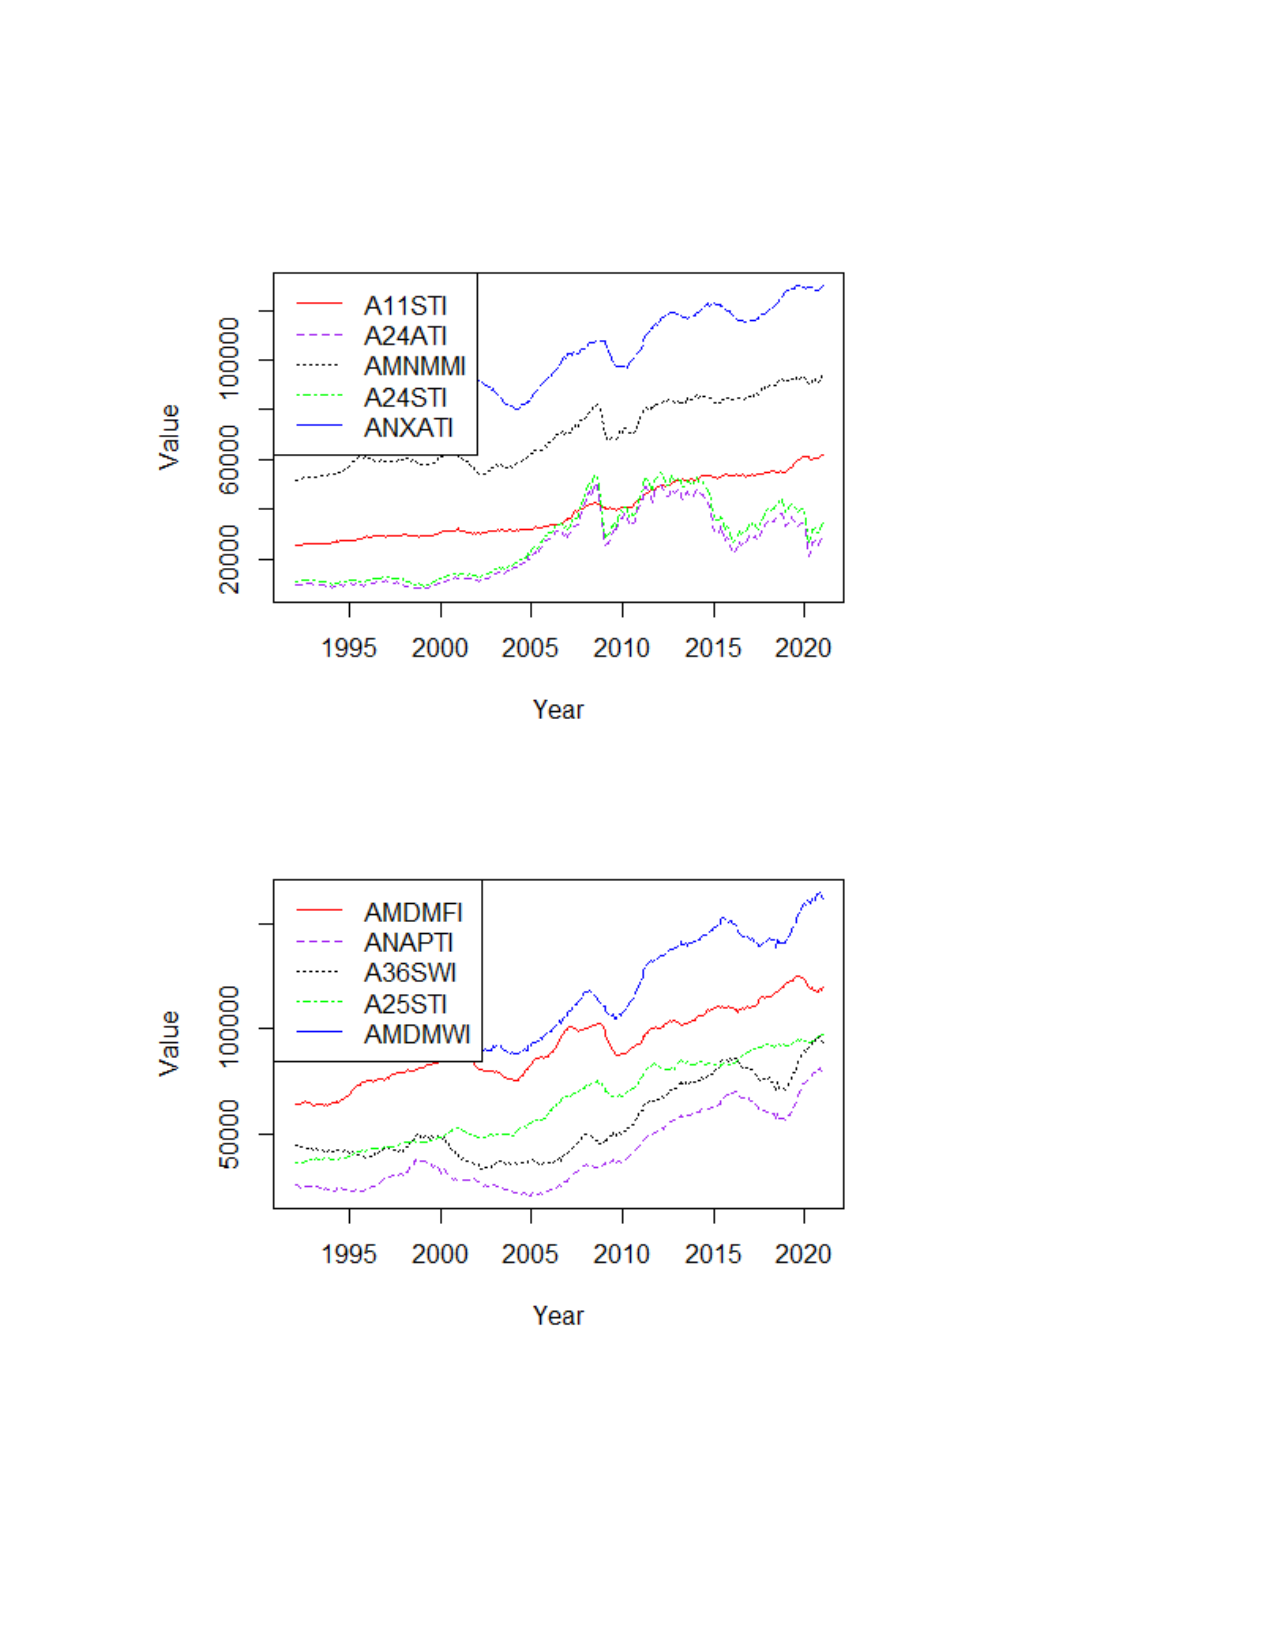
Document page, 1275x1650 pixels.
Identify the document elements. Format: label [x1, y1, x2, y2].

picture [150, 150, 908, 1363]
